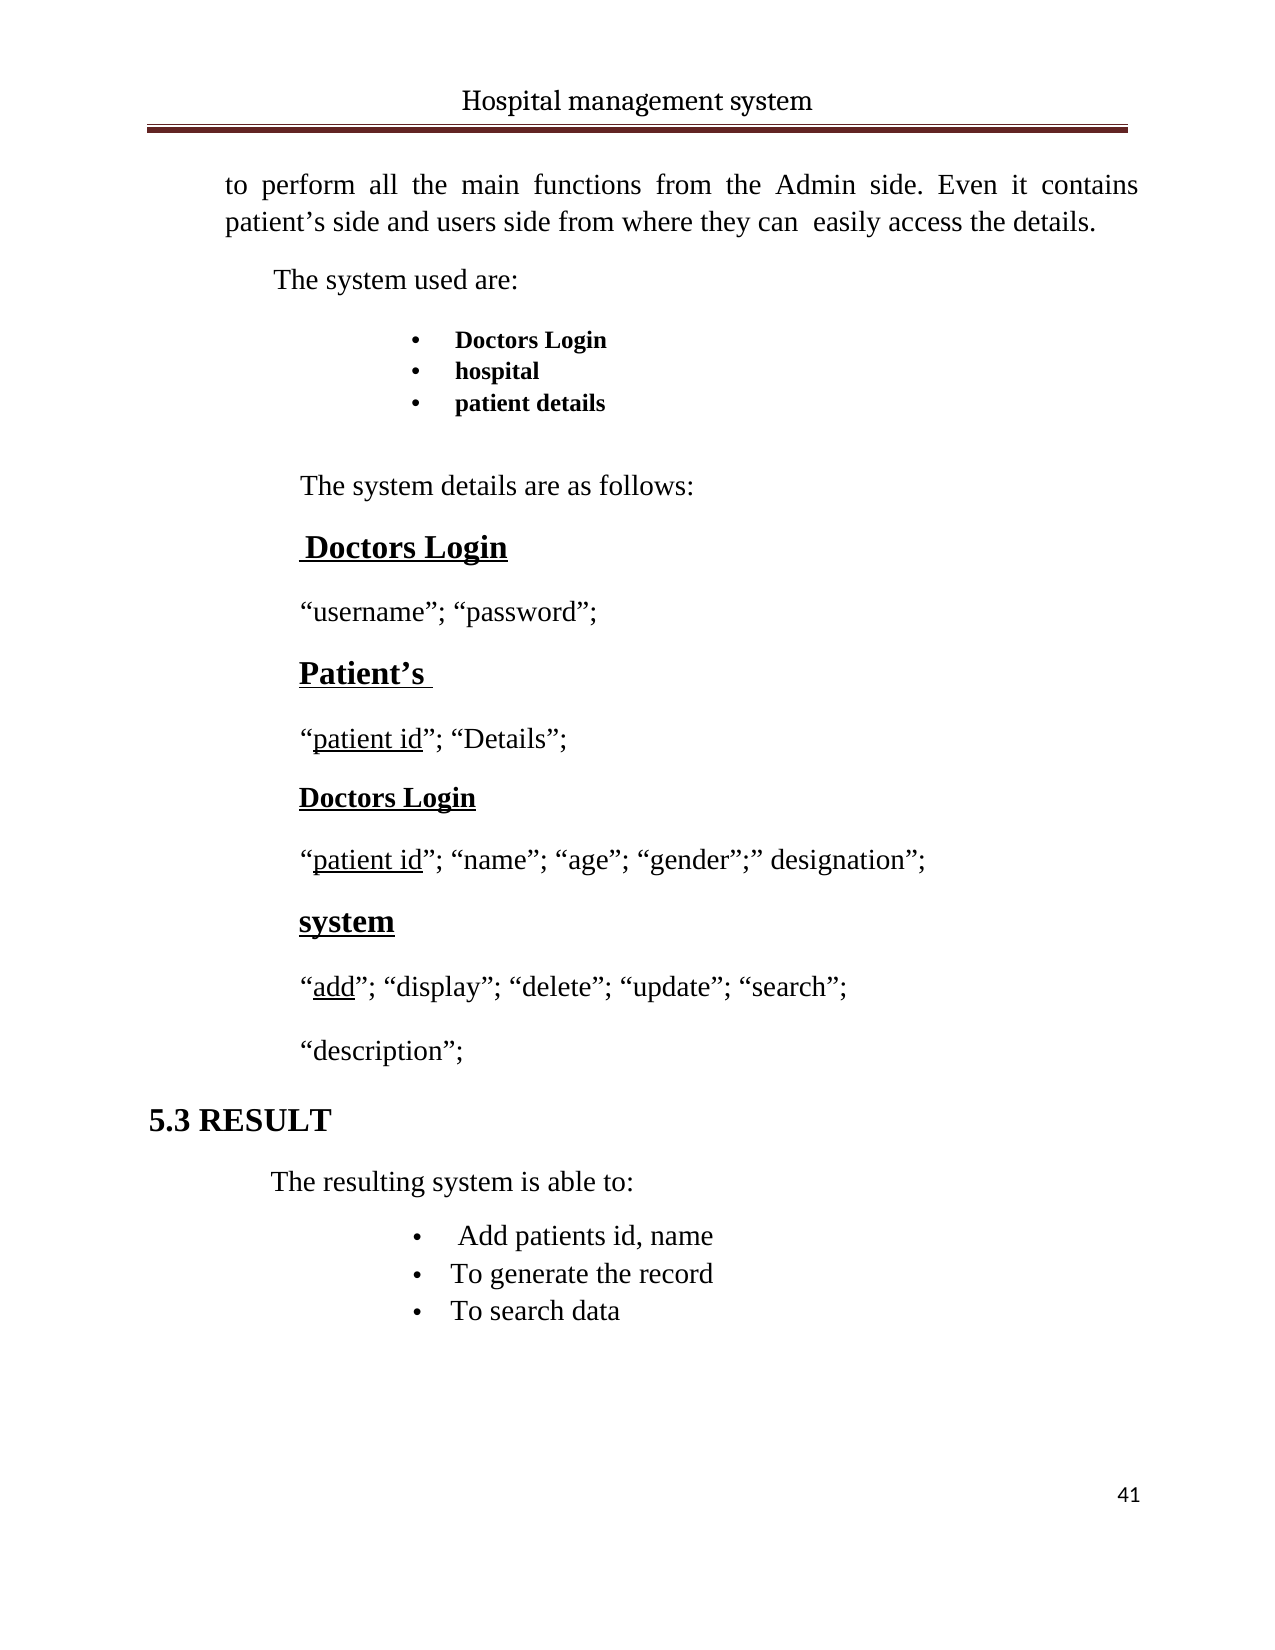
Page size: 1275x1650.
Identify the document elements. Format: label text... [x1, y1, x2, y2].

text “username”; “password”; [300, 594, 1140, 628]
text Patient’s [298, 653, 1133, 692]
text system [298, 902, 1133, 940]
text “patient id”; “Details”; [300, 721, 1140, 754]
list To generate the record [413, 1256, 1140, 1289]
list hospital [411, 356, 1133, 385]
text Doctors Login [298, 527, 1133, 565]
text The resulting system is able to: [150, 1164, 1133, 1198]
list Doctors Login [411, 325, 1133, 354]
text “add”; “display”; “delete”; “update”; “search”; [300, 969, 1140, 1003]
text Doctors Login [298, 780, 1133, 814]
text “description”; [300, 1033, 1140, 1067]
list To search data [413, 1293, 1140, 1327]
text The system details are as follows: [300, 468, 1140, 502]
subtitle 5.3 RESULT [148, 1100, 1140, 1138]
list patient details [411, 388, 1133, 417]
text The system used are: [150, 262, 1133, 296]
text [225, 167, 1140, 237]
list Add patients id, name [413, 1218, 1140, 1252]
text “patient id”; “name”; “age”; “gender”;” designation”; [300, 842, 1140, 876]
